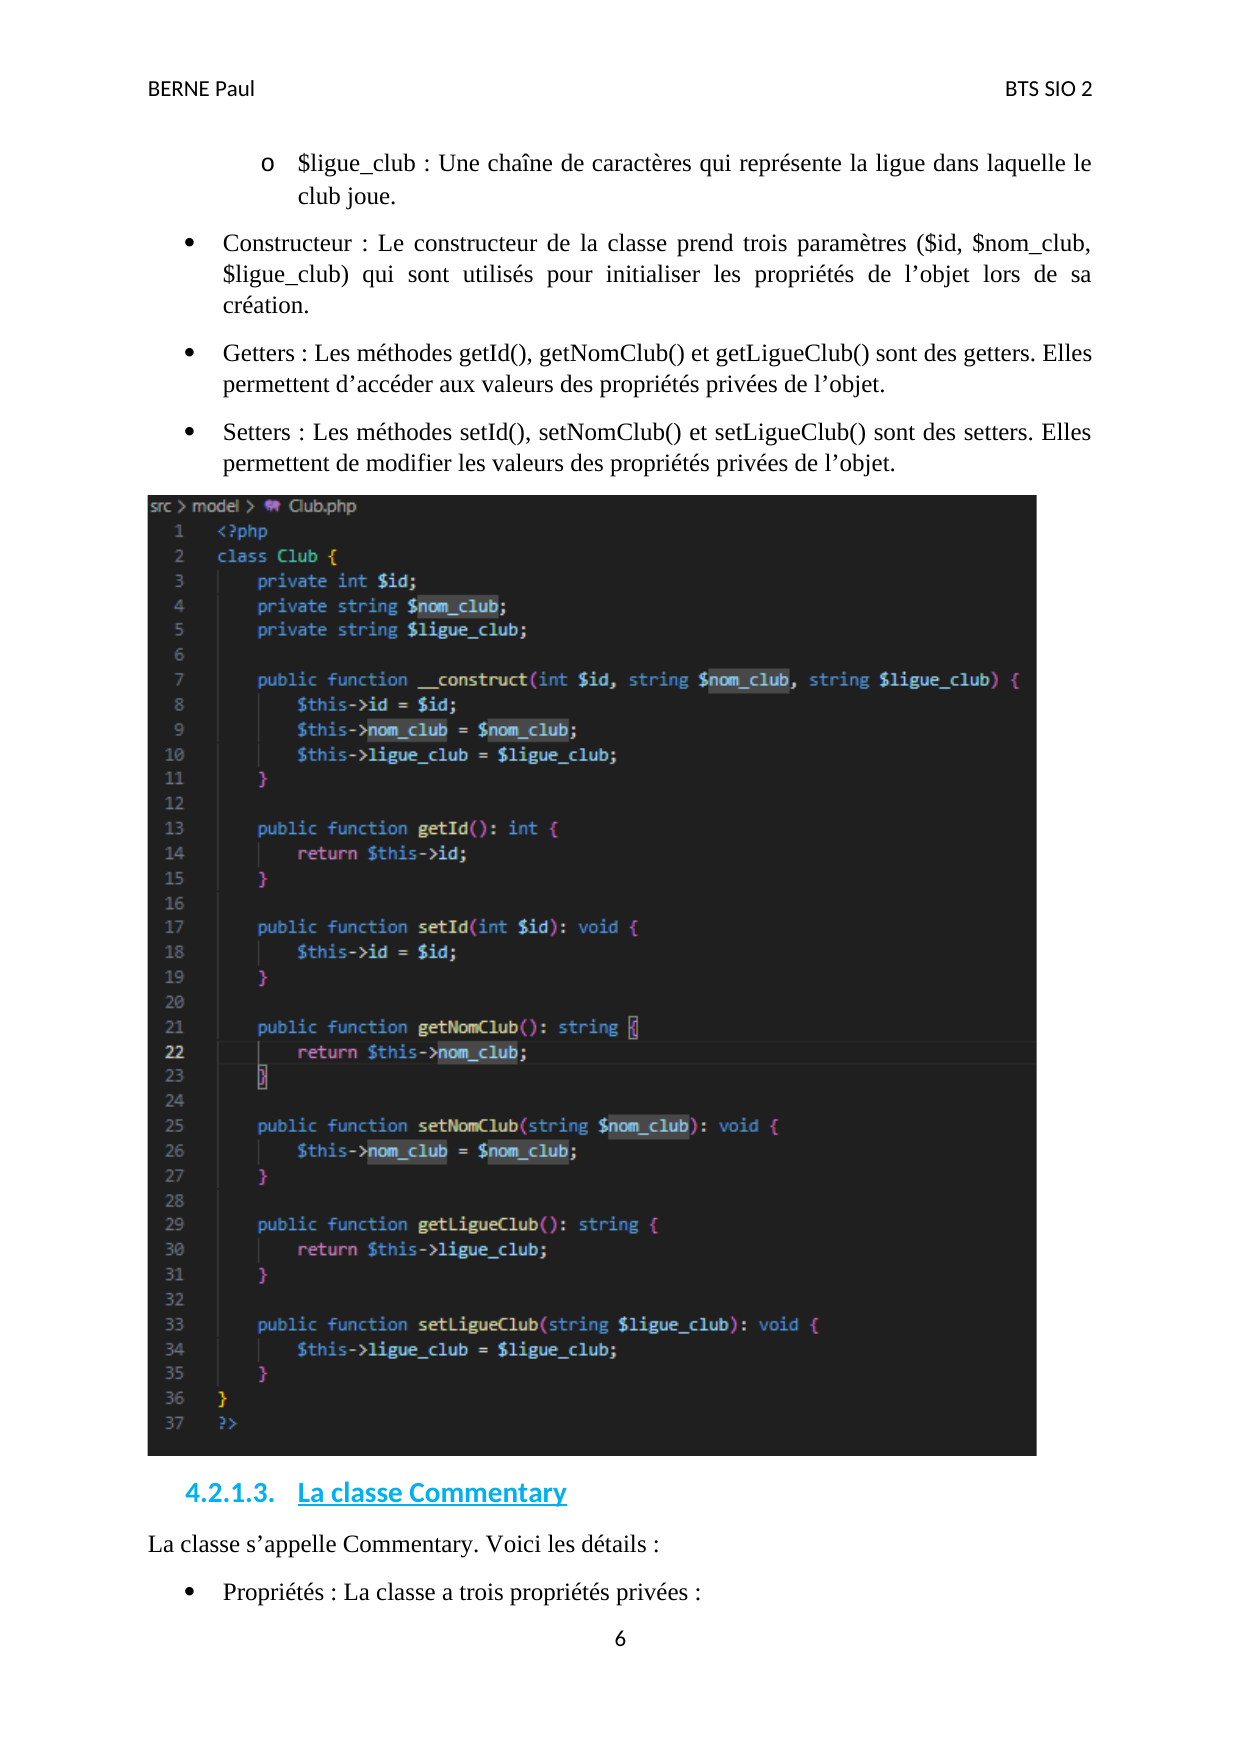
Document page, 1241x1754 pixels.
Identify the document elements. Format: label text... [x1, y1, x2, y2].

list Constructeur : Le constructeur de la classe prend trois paramètres ($id, $nom_club, $ligue_club) qui sont utilisés pour initialiser les propriétés de l’objet lors de sa création. [185, 228, 1093, 319]
text La classe s’appelle Commentary. Voici les détails : [148, 1529, 1093, 1558]
picture [147, 495, 1037, 1456]
list $ligue_club : Une chaîne de caractères qui représente la ligue dans laquelle le club joue. [260, 148, 1093, 209]
list Getters : Les méthodes getId(), getNomClub() et getLigueClub() sont des getters. Elles permettent d’accéder aux valeurs des propriétés privées de l’objet. [185, 338, 1093, 398]
list Setters : Les méthodes setId(), setNomClub() et setLigueClub() sont des setters. Elles permettent de modifier les valeurs des propriétés privées de l’objet. [185, 417, 1093, 477]
list Propriétés : La classe a trois propriétés privées : [185, 1577, 1093, 1606]
list La classe Commentary [185, 1474, 1093, 1510]
